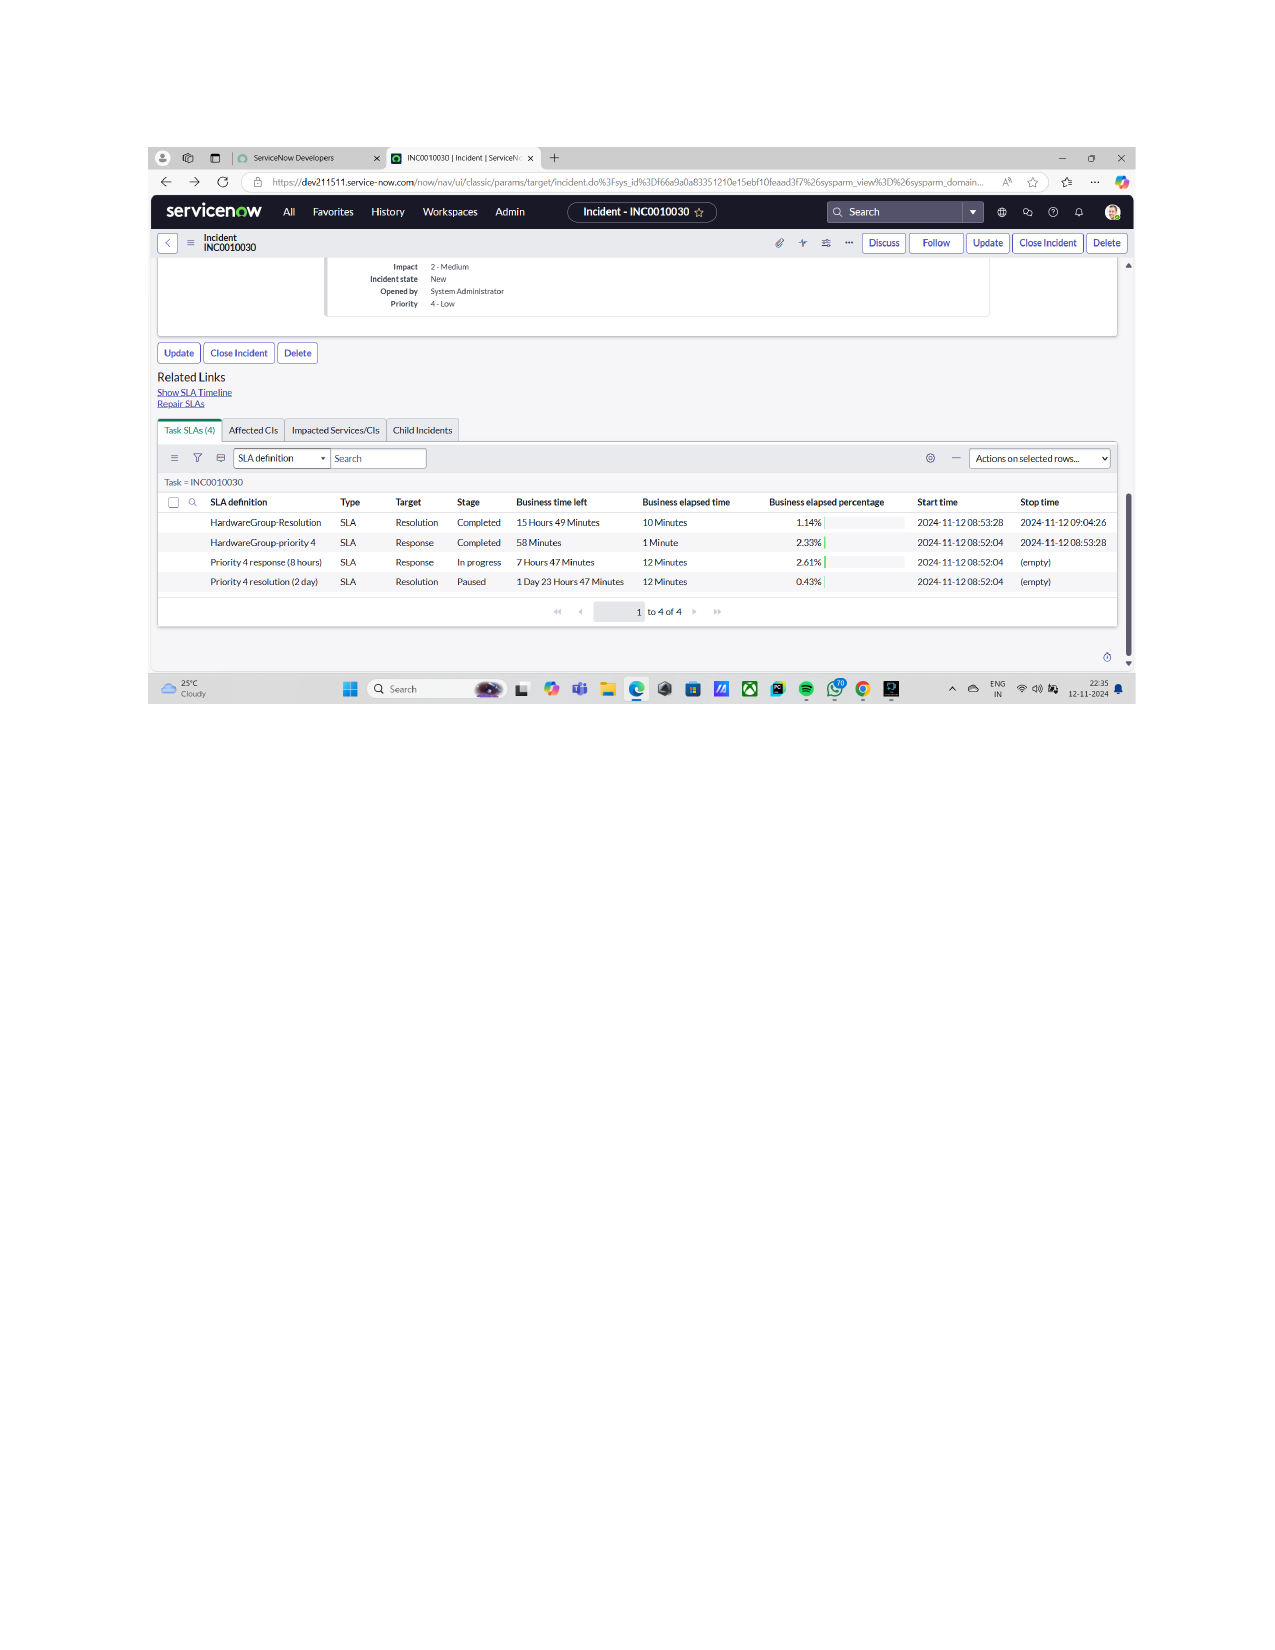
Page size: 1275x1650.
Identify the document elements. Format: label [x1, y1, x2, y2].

picture [148, 147, 1136, 704]
